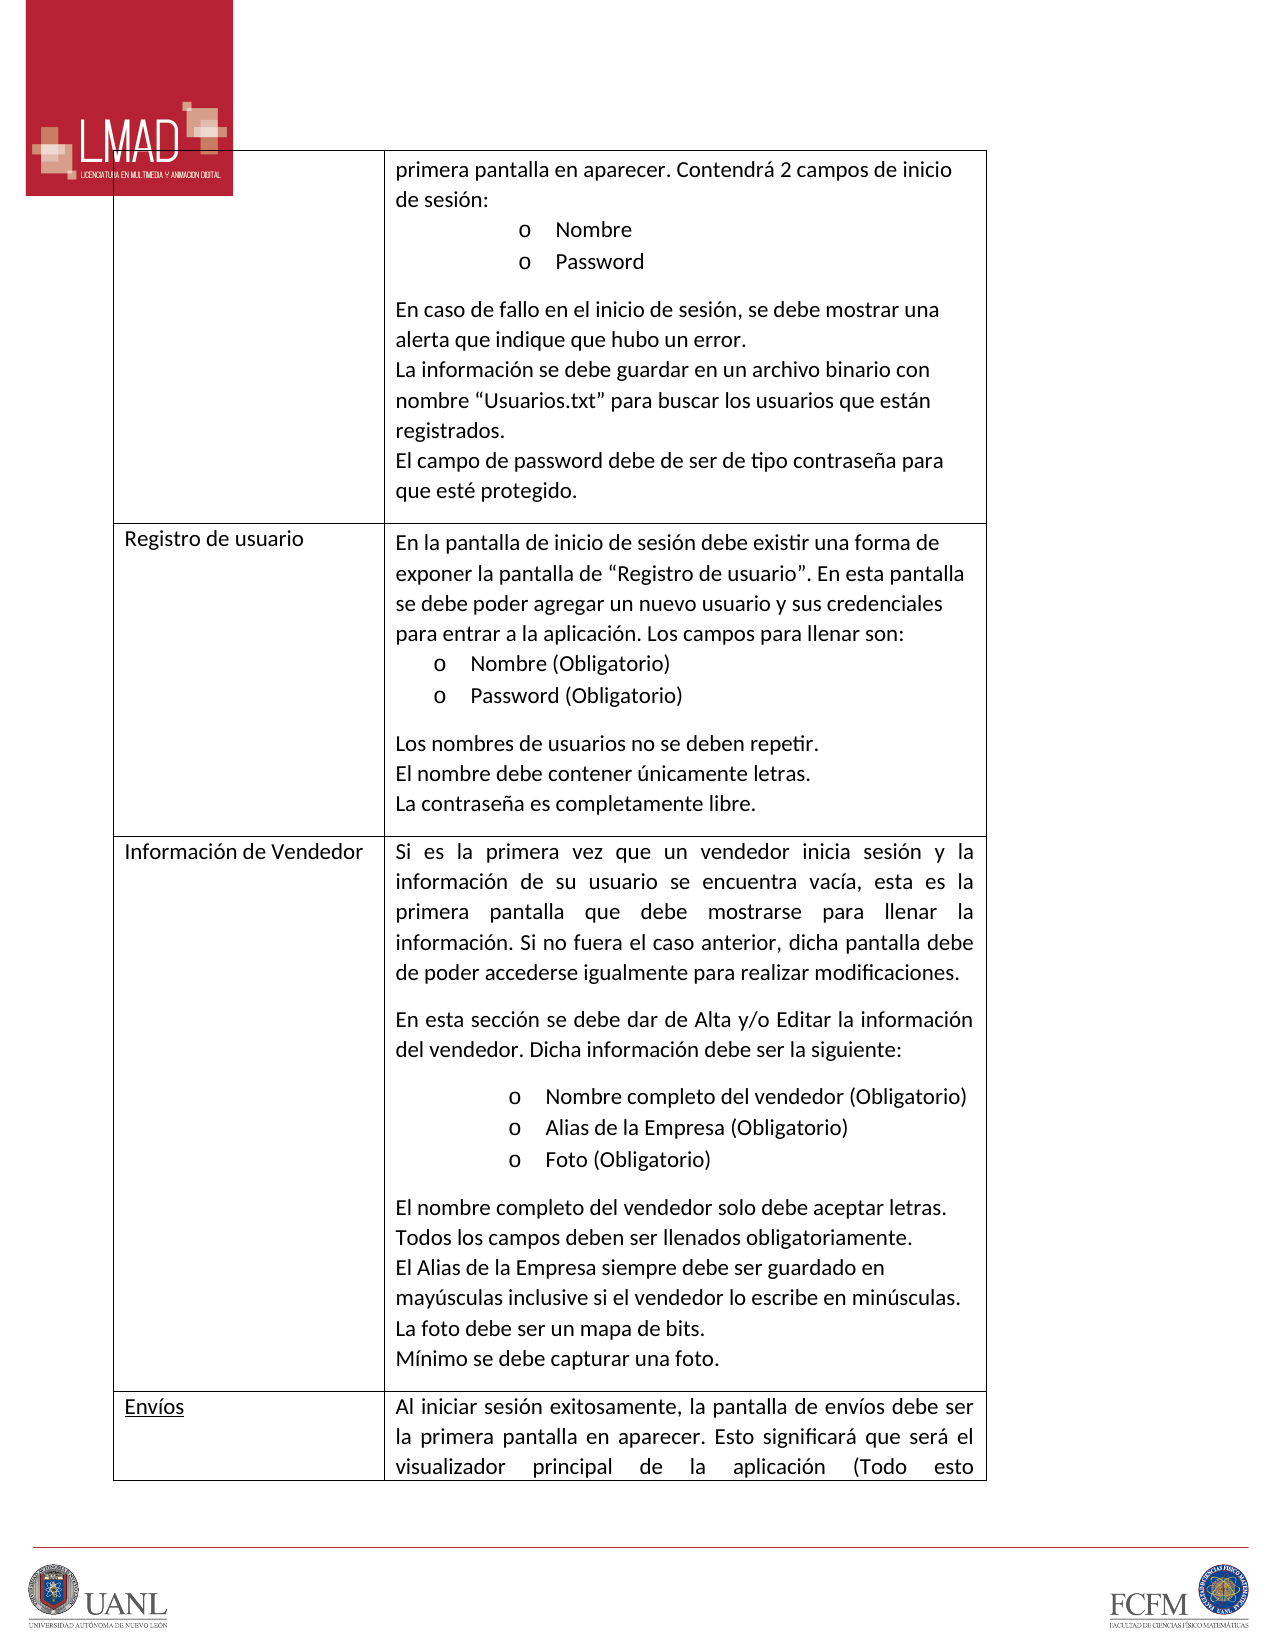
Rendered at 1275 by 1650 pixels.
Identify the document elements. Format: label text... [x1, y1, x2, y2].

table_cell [385, 1392, 986, 1480]
table_cell Envíos [114, 1392, 384, 1480]
table_cell Información de Vendedor [114, 837, 384, 1391]
table_cell Iniciar sesión [114, 151, 384, 523]
table_cell Si es la primera vez que un vendedor inicia sesión y la información de su usuario se encuentra vacía, esta es la primera pantalla que debe mostrarse para llenar la información. Si no fuera el caso anterior, dicha pantalla debe de poder accederse igualmente para realizar modificaciones. En esta sección se debe dar de Alta y/o Editar la información del vendedor. Dicha información debe ser la siguiente: Nombre completo del vendedor (Obligatorio) Alias de la Empresa (Obligatorio) Foto (Obligatorio) El nombre completo del vendedor solo debe aceptar letras. Todos los campos deben ser llenados obligatoriamente. El Alias de la Empresa siempre debe ser guardado en mayúsculas inclusive si el vendedor lo escribe en minúsculas. La foto debe ser un mapa de bits. Mínimo se debe capturar una foto. [385, 837, 986, 1391]
table_cell En la pantalla de inicio de sesión debe existir una forma de exponer la pantalla de “Registro de usuario”. En esta pantalla se debe poder agregar un nuevo usuario y sus credenciales para entrar a la aplicación. Los campos para llenar son: Nombre (Obligatorio) Password (Obligatorio) Los nombres de usuarios no se deben repetir. El nombre debe contener únicamente letras. La contraseña es completamente libre. [385, 524, 986, 836]
table_cell Registro de usuario [114, 524, 384, 836]
picture [1, 0, 1275, 1648]
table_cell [385, 151, 986, 523]
